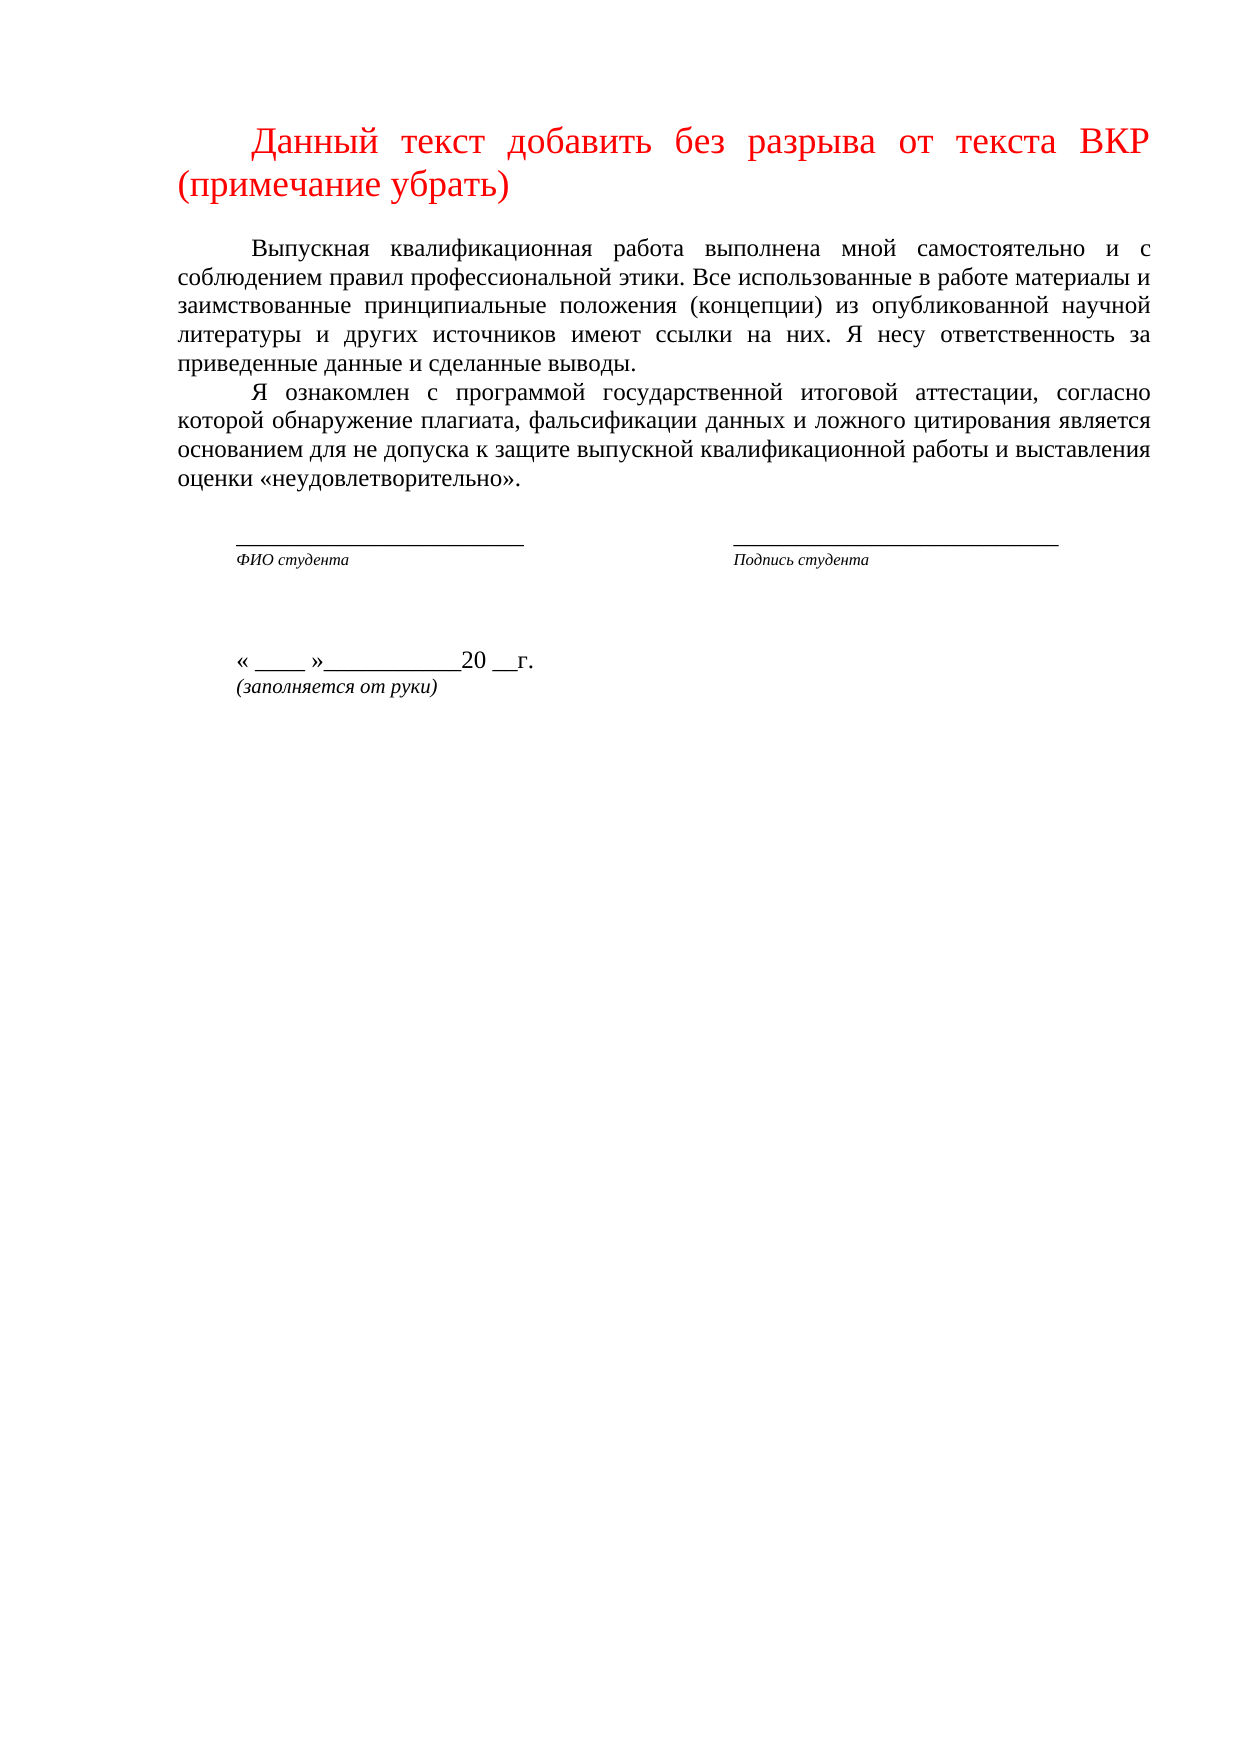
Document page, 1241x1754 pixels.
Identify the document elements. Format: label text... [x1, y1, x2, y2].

table_header __________________________ [663, 521, 1163, 549]
text (заполняется от руки) [177, 674, 1152, 698]
text Данный текст добавить без разрыва от текста ВКР (примечание убрать) [177, 118, 1152, 204]
table_header _______________________ [166, 521, 663, 549]
text Выпускная квалификационная работа выполнена мной самостоятельно и с соблюдением правил профессиональной этики. Все использованные в работе материалы и заимствованные принципиальные положения (концепции) из опубликованной научной литературы и других источников имеют ссылки на них. Я несу ответственность за приведенные данные и сделанные выводы. [177, 233, 1152, 377]
text Я ознакомлен с программой государственной итоговой аттестации, согласно которой обнаружение плагиата, фальсификации данных и ложного цитирования является основанием для не допуска к защите выпускной квалификационной работы и выставления оценки «неудовлетворительно». [177, 377, 1152, 492]
table_cell Подпись студента [663, 549, 1163, 588]
text « ____ »___________20 __г. [177, 645, 1152, 674]
table_cell ФИО студента [166, 549, 663, 588]
